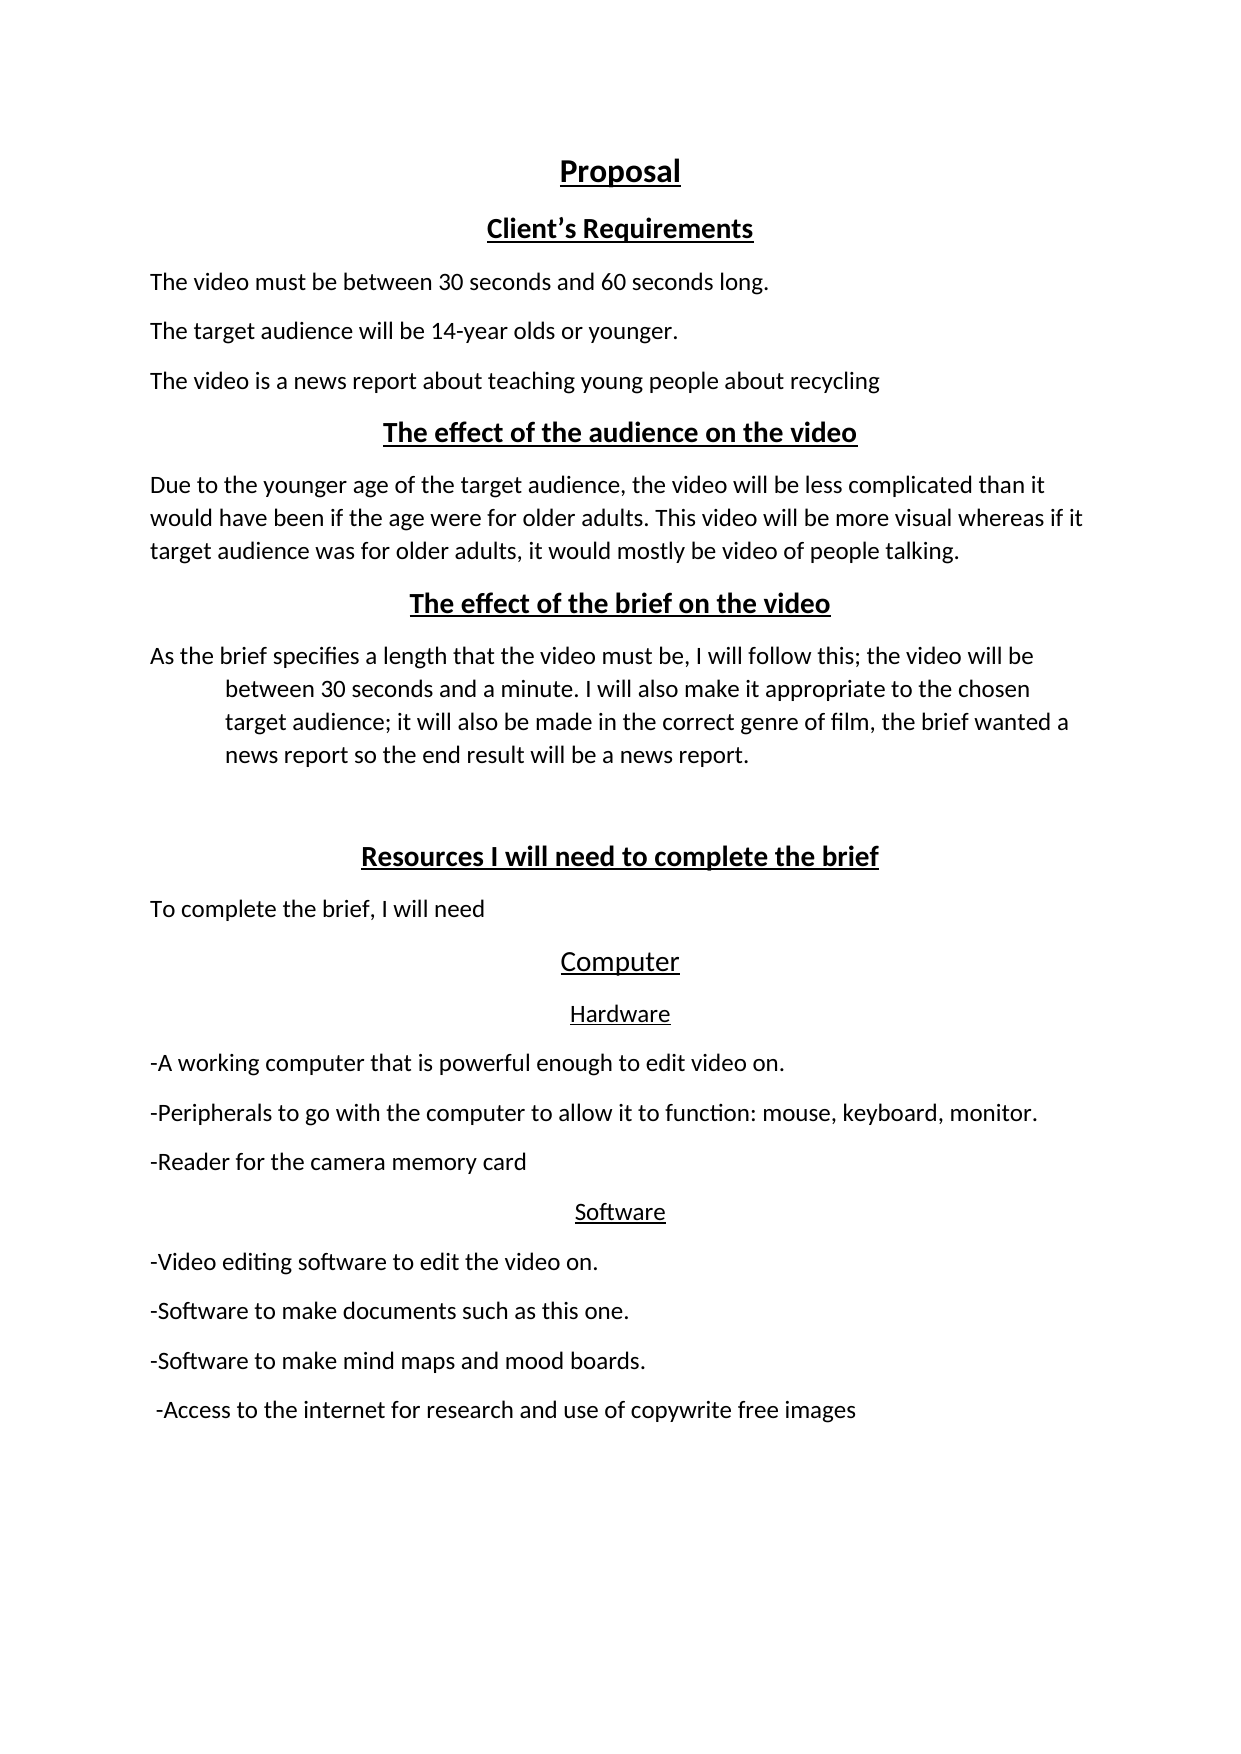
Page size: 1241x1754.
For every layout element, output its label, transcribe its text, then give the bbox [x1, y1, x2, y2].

text -Reader for the camera memory card [150, 1147, 1090, 1177]
text Hardware [150, 998, 1090, 1028]
text Client’s Requirements [150, 211, 1090, 246]
text -Software to make mind maps and mood boards. [150, 1345, 1090, 1375]
text -Software to make documents such as this one. [150, 1295, 1090, 1326]
text -Video editing software to edit the video on. [150, 1246, 1090, 1276]
text -Peripherals to go with the computer to allow it to function: mouse, keyboard, monitor. [150, 1097, 1090, 1127]
text As the brief specifies a length that the video must be, I will follow this; the video will be between 30 seconds and a minute. I will also make it appropriate to the chosen target audience; it will also be made in the correct genre of film, the brief wanted a news report so the end result will be a news report. [150, 640, 1090, 769]
text The effect of the audience on the video [150, 414, 1090, 450]
text -A working computer that is powerful enough to edit video on. [150, 1047, 1090, 1078]
text Resources I will need to complete the brief [150, 838, 1090, 874]
text Computer [150, 943, 1090, 978]
text Due to the younger age of the target audience, the video will be less complicated than it would have been if the age were for older adults. This video will be more visual whereas if it target audience was for older adults, it would mostly be video of people talking. [150, 469, 1090, 566]
text The video must be between 30 seconds and 60 seconds long. [150, 266, 1090, 296]
text The effect of the brief on the video [150, 585, 1090, 621]
text To complete the brief, I will need [150, 893, 1090, 924]
text The target audience will be 14-year olds or younger. [150, 315, 1090, 346]
text Software [150, 1196, 1090, 1227]
text The video is a news report about teaching young people about recycling [150, 365, 1090, 395]
text -Access to the internet for research and use of copywrite free images [150, 1394, 1090, 1425]
text Proposal [150, 150, 1090, 191]
